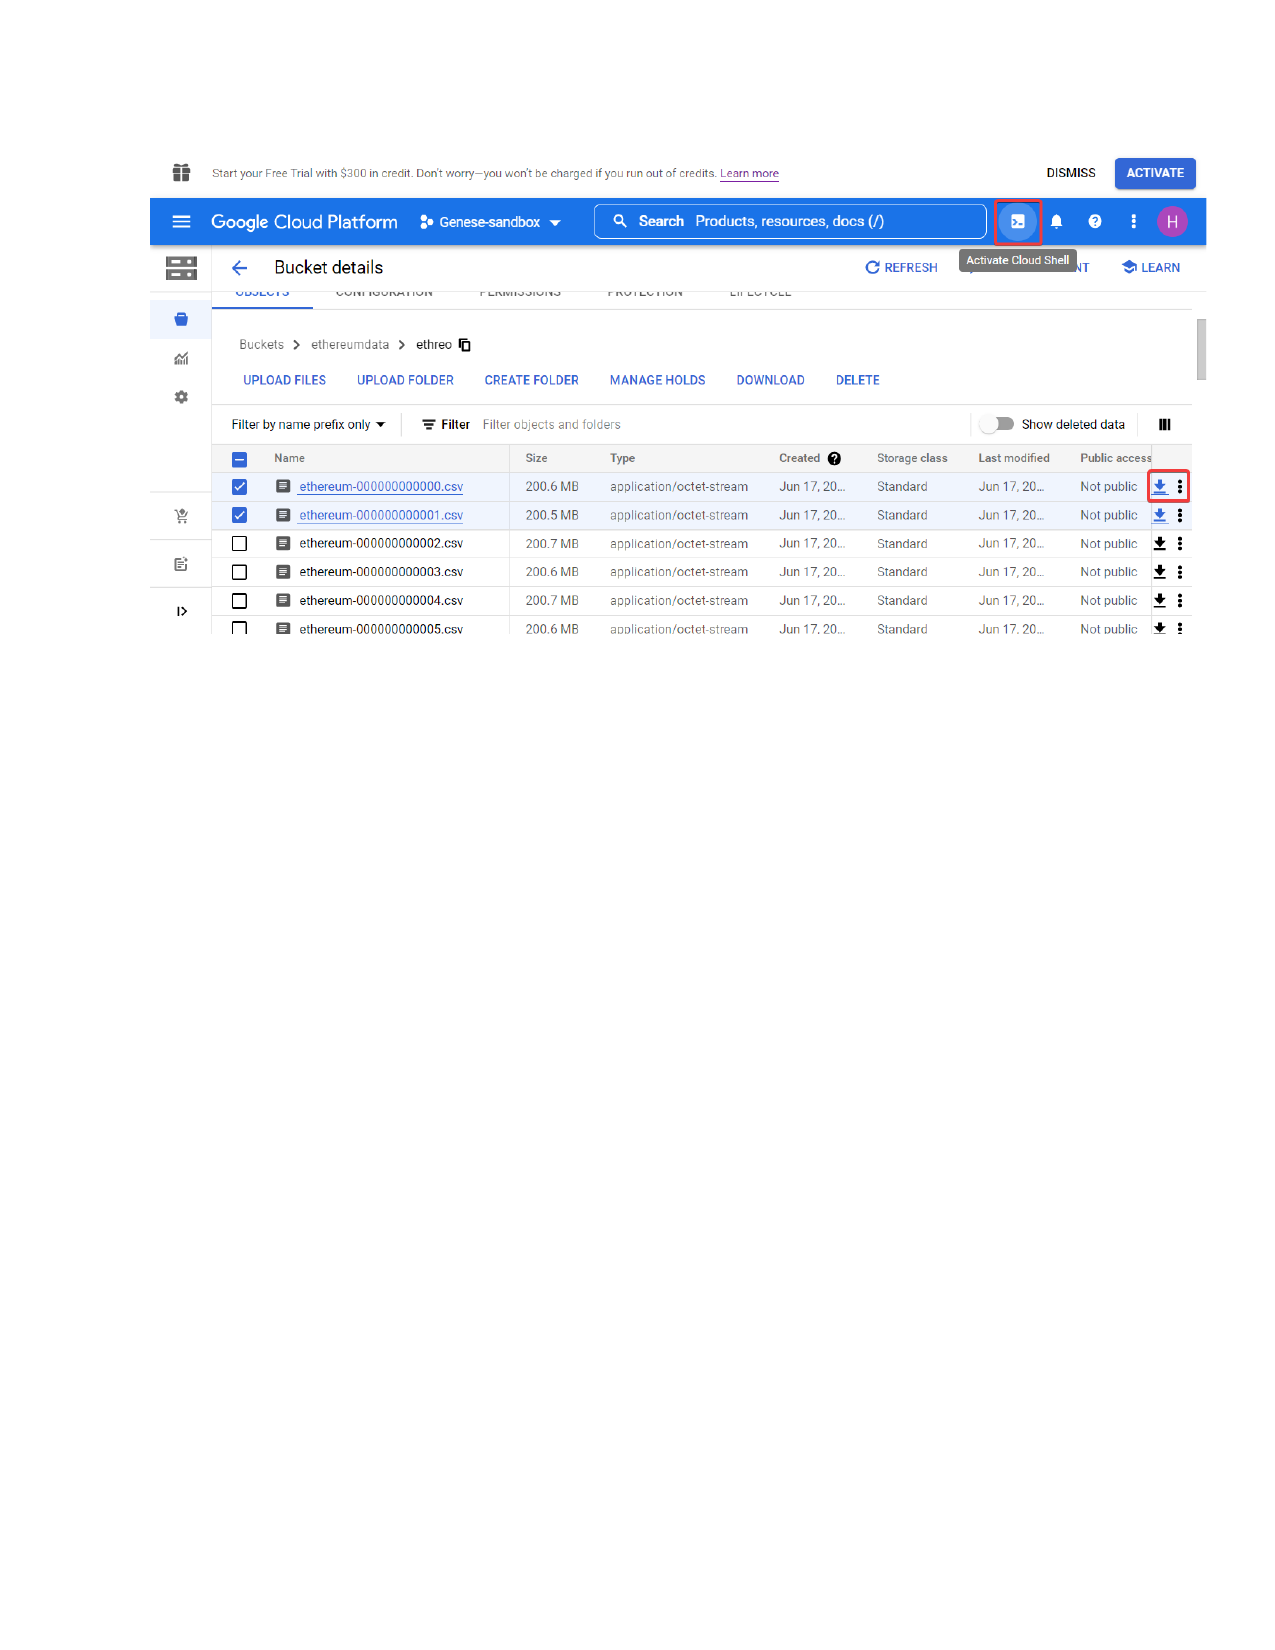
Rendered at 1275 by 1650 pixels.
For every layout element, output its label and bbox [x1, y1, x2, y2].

picture [150, 150, 1207, 634]
